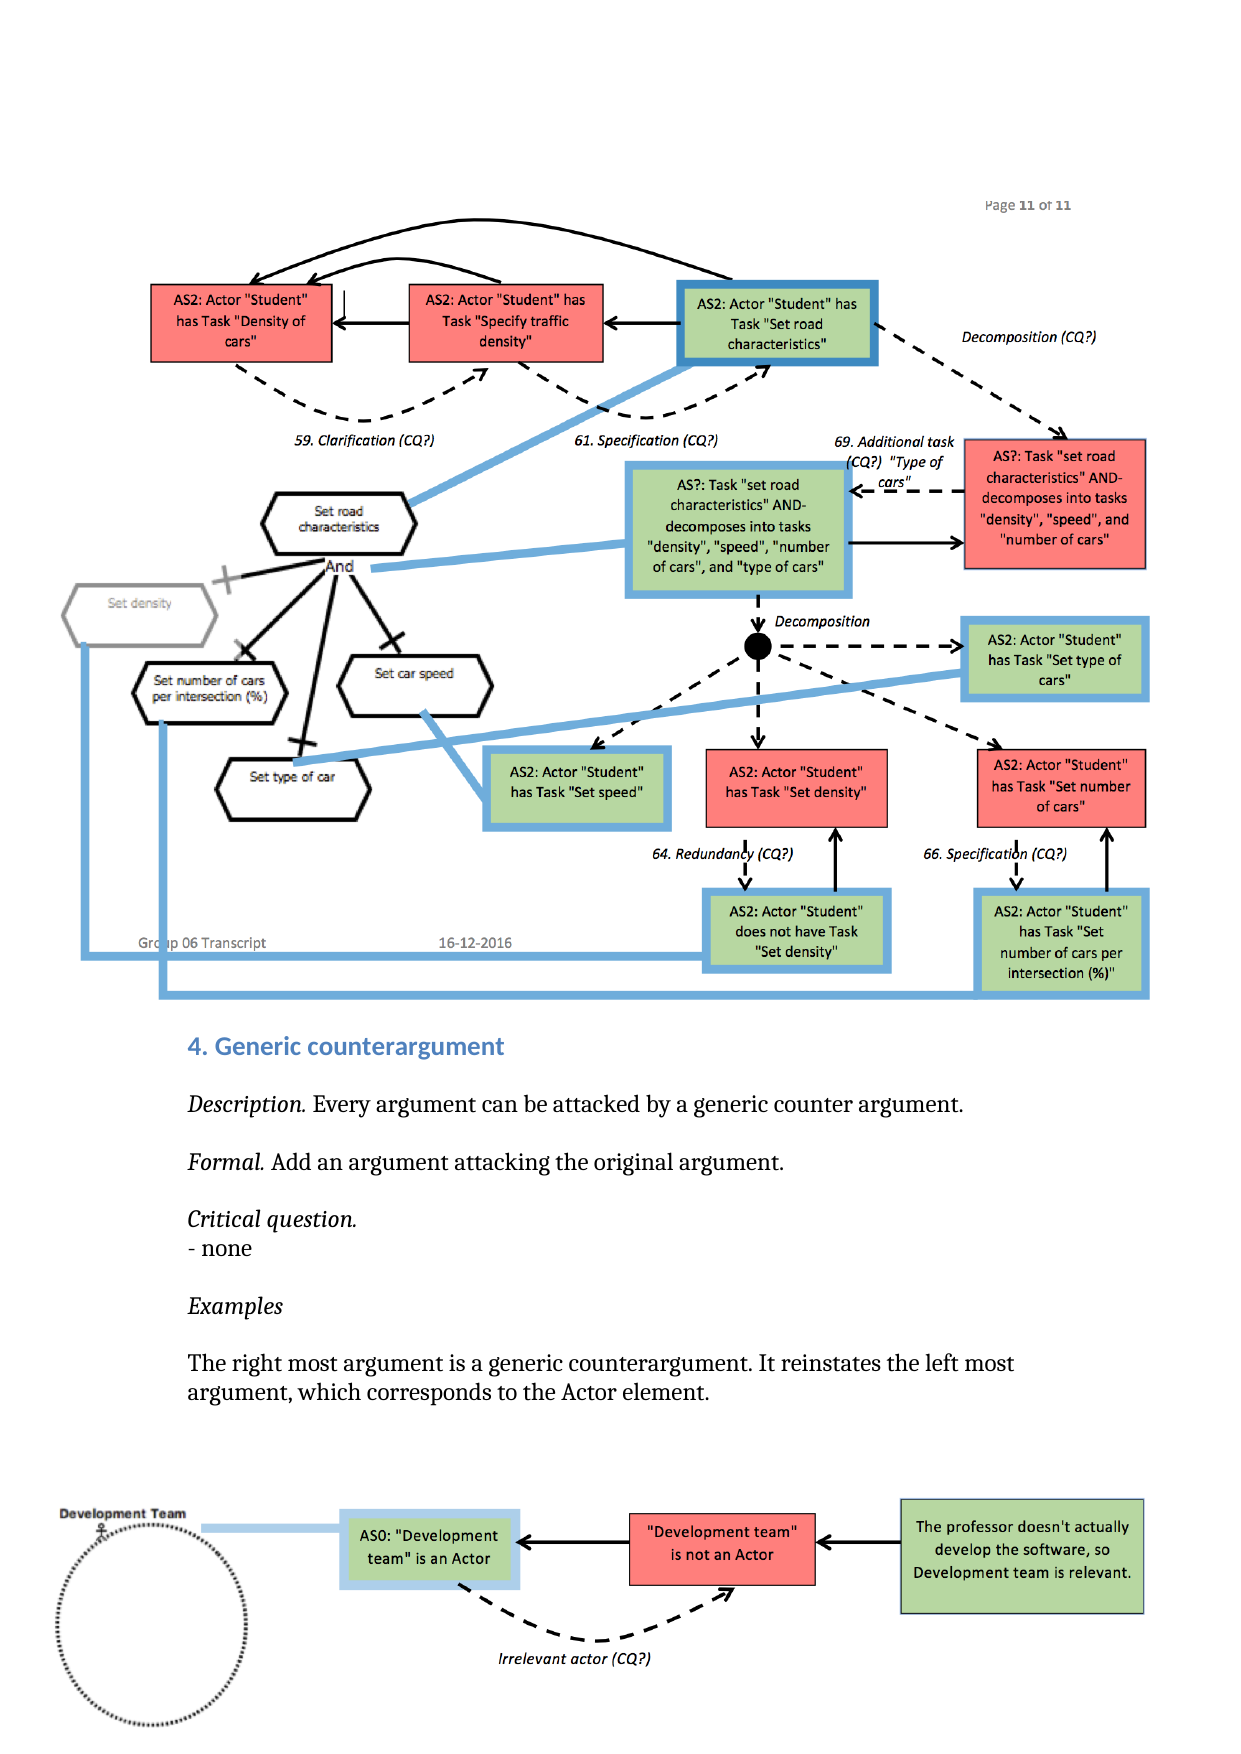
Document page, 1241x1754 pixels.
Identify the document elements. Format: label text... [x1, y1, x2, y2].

text Description. Every argument can be attacked by a generic counter argument. [187, 1090, 1053, 1119]
text The right most argument is a generic counterargument. It reinstates the left most argument, which corresponds to the Actor element. [187, 1349, 1053, 1407]
picture [37, 1491, 1149, 1754]
subtitle 4. Generic counterargument [187, 1008, 1053, 1062]
text Examples [187, 1292, 1053, 1320]
text - none [187, 1234, 1053, 1263]
text Formal. Add an argument attacking the original argument. [187, 1148, 1053, 1177]
picture [56, 201, 1154, 1008]
text Critical question. [187, 1205, 1053, 1234]
